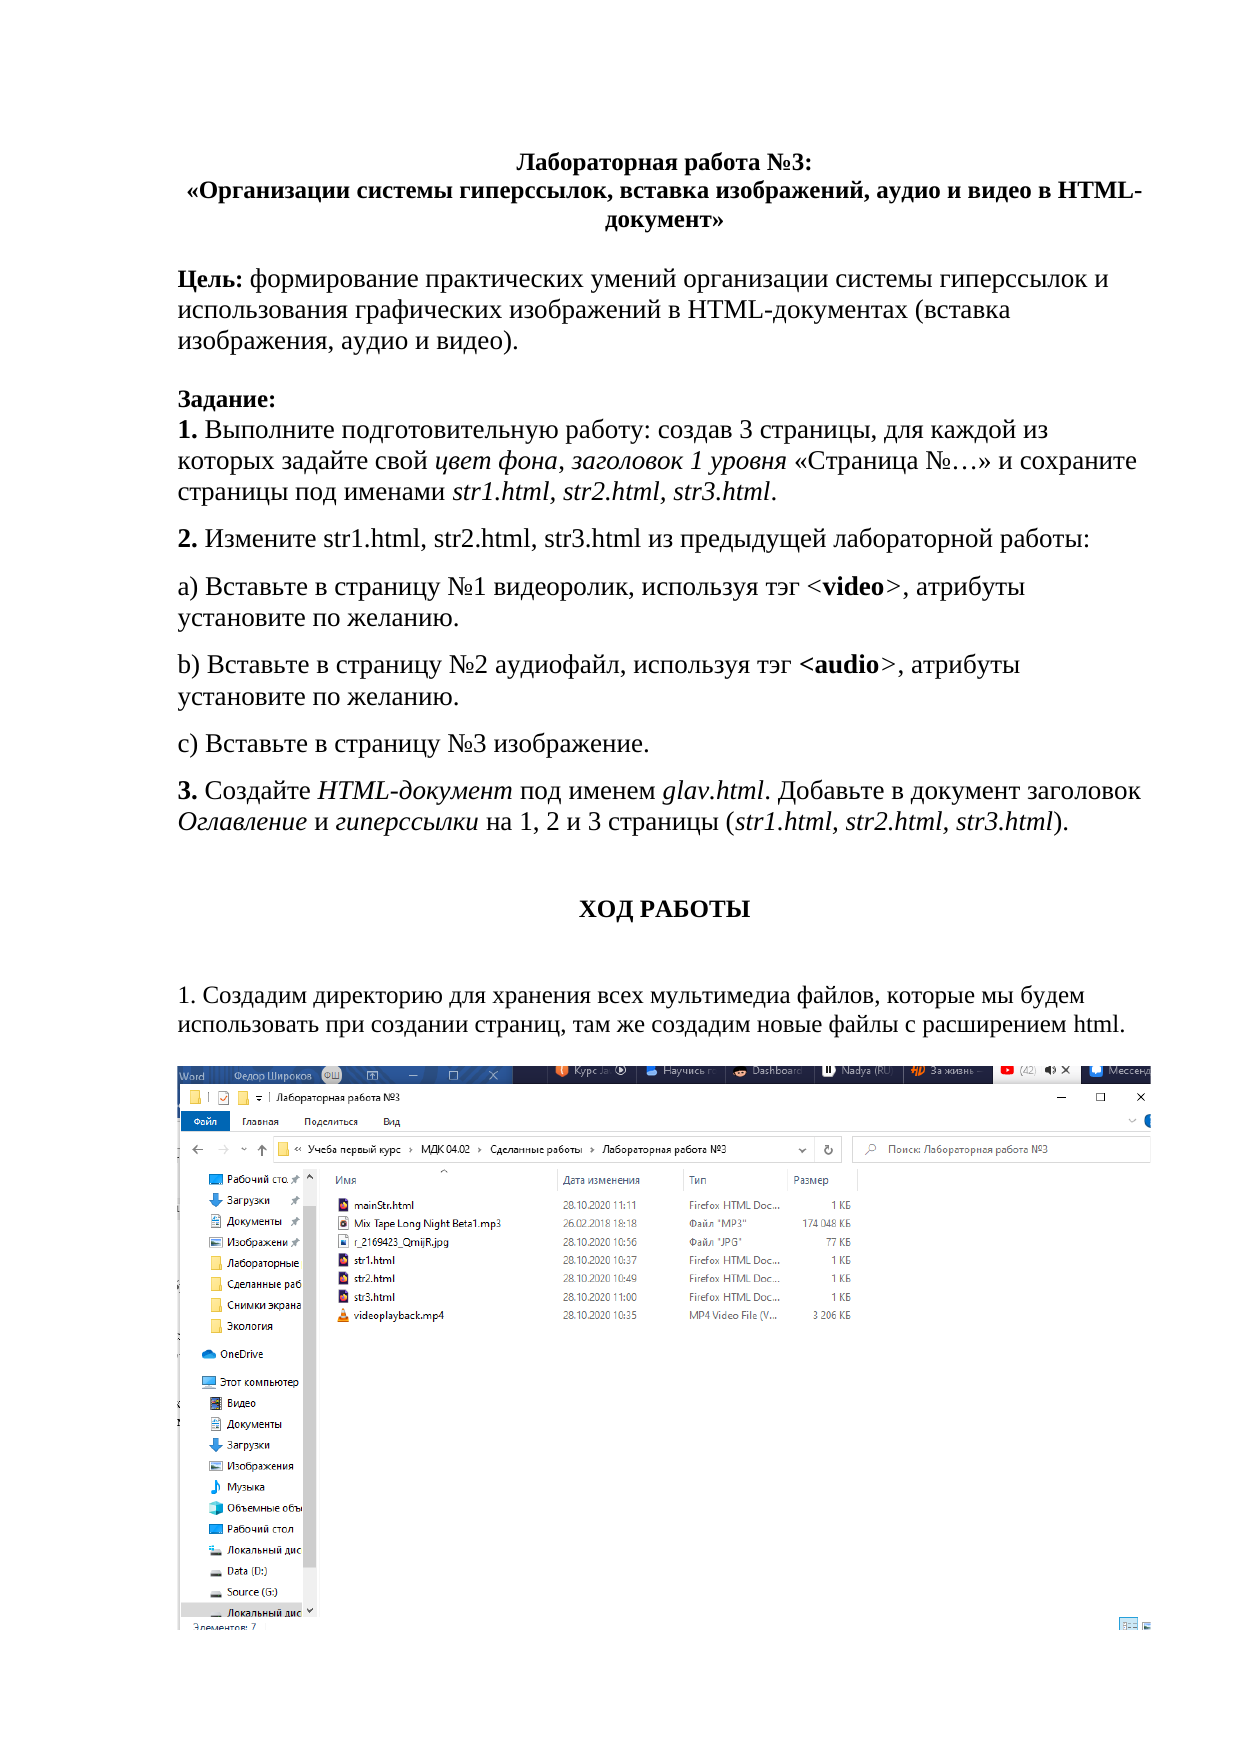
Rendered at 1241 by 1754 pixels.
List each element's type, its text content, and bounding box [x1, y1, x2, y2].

text b) Вставьте в страницу №2 аудиофайл, используя тэг <audio>, атрибуты установите по желанию. [177, 648, 1152, 711]
text «Организации системы гиперссылок, вставка изображений, аудио и видео в НТМL-документ» [177, 176, 1152, 233]
text 3. Создайте HTML-документ под именем glav.html. Добавьте в документ заголовок Оглавление и гиперссылки на 1, 2 и 3 страницы (str1.html, str2.html, str3.html). [177, 774, 1152, 837]
text ХОД РАБОТЫ [177, 894, 1152, 923]
text Задание: [177, 384, 1152, 413]
text Цель: формирование практических умений организации системы гиперссылок и использования графических изображений в HTML-документах (вставка изображения, аудио и видео). [177, 262, 1152, 355]
picture [177, 1066, 1151, 1630]
text a) Вставьте в страницу №1 видеоролик, используя тэг <video>, атрибуты установите по желанию. [177, 570, 1152, 632]
text 1. Выполните подготовительную работу: создав 3 страницы, для каждой из которых задайте свой цвет фона, заголовок 1 уровня «Страница №…» и сохраните страницы под именами str1.html, str2.html, str3.html. [177, 413, 1152, 506]
text Лабораторная работа №3: [177, 147, 1152, 176]
text c) Вставьте в страницу №3 изображение. [177, 727, 1152, 758]
text 2. Измените str1.html, str2.html, str3.html из предыдущей лабораторной работы: [177, 522, 1152, 554]
text 1. Создадим директорию для хранения всех мультимедиа файлов, которые мы будем использовать при создании страниц, там же создадим новые файлы с расширением html. [177, 980, 1152, 1038]
